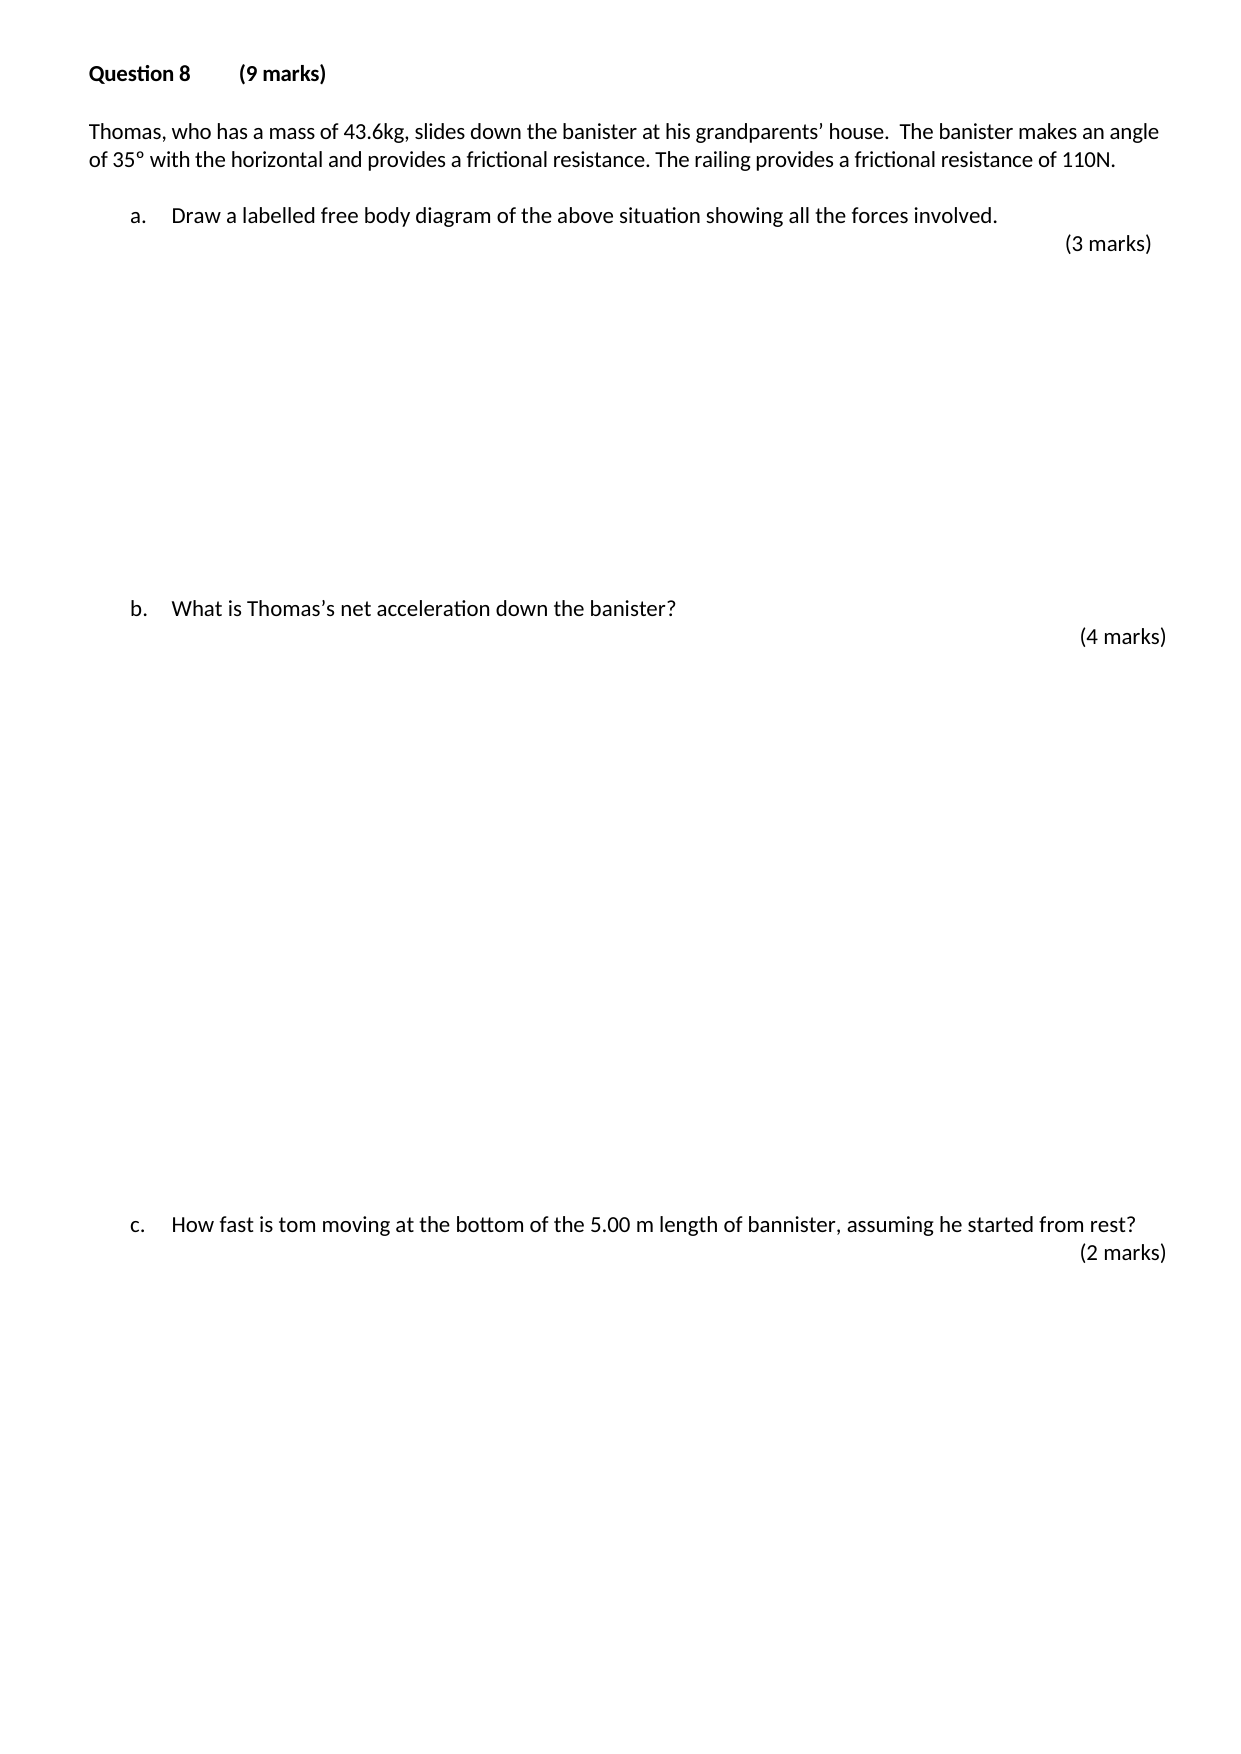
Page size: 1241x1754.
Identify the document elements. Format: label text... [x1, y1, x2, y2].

text (4 marks) [89, 622, 1167, 650]
list What is Thomas’s net acceleration down the banister? [130, 594, 1167, 622]
text (3 marks) [171, 229, 1167, 257]
list Draw a labelled free body diagram of the above situation showing all the forces involved. [130, 201, 1167, 229]
text (2 marks) [89, 1238, 1167, 1266]
list (9 marks) [89, 59, 1167, 87]
text Thomas, who has a mass of 43.6kg, slides down the banister at his grandparents’ house. The banister makes an angle of 35º with the horizontal and provides a frictional resistance. The railing provides a frictional resistance of 110N. [89, 117, 1167, 173]
list How fast is tom moving at the bottom of the 5.00 m length of bannister, assuming he started from rest? [130, 1210, 1167, 1238]
